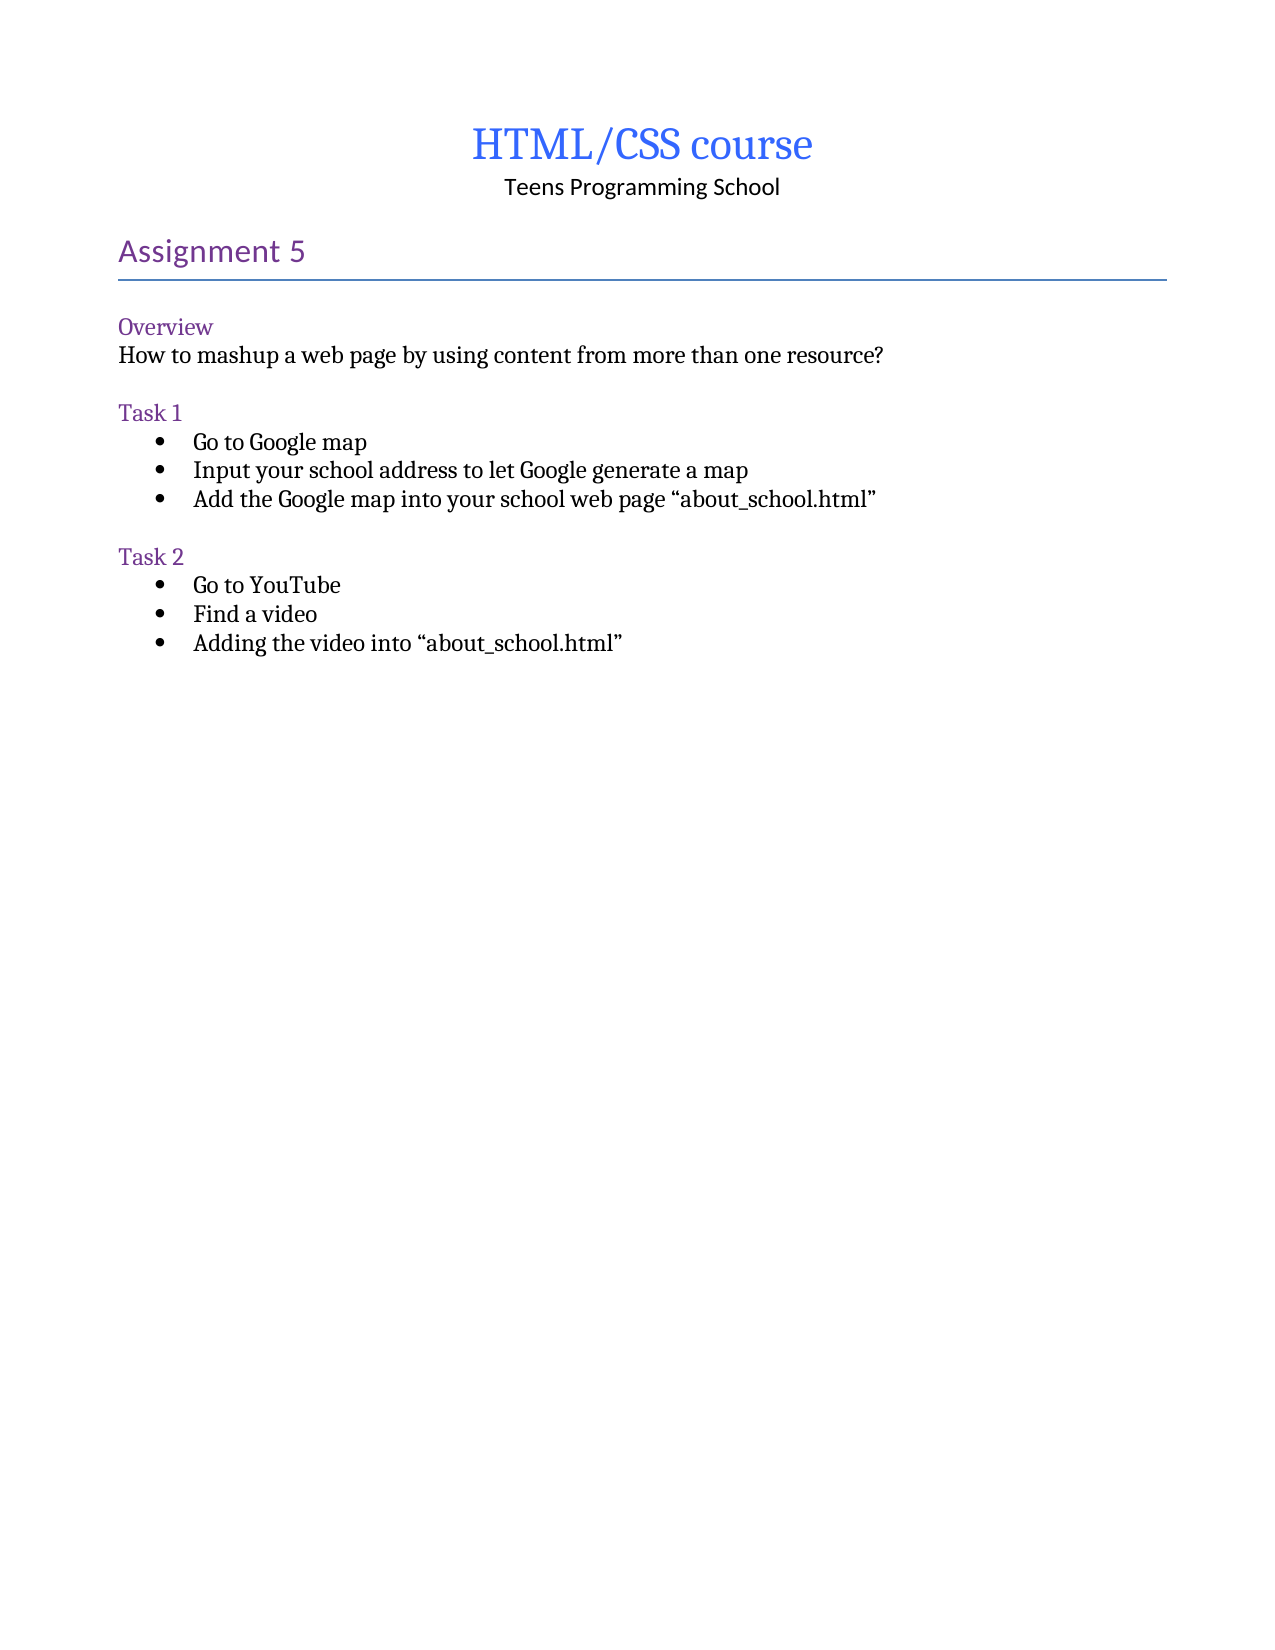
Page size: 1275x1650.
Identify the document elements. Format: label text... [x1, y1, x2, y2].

list Find a video [156, 600, 1167, 629]
text Task 2 [118, 542, 1167, 571]
text Teens Programming School [118, 171, 1167, 201]
list Input your school address to let Google generate a map [156, 456, 1167, 485]
list Go to Google map [156, 427, 1167, 456]
text Task 1 [118, 399, 1167, 427]
text HTML/CSS course [118, 118, 1167, 171]
title Assignment 5 [118, 230, 1167, 279]
list Adding the video into “about_school.html” [156, 629, 1167, 657]
text How to mashup a web page by using content from more than one resource? [118, 341, 1167, 370]
text Overview [118, 312, 1167, 341]
list Go to YouTube [156, 571, 1167, 600]
list Add the Google map into your school web page “about_school.html” [156, 485, 1167, 514]
